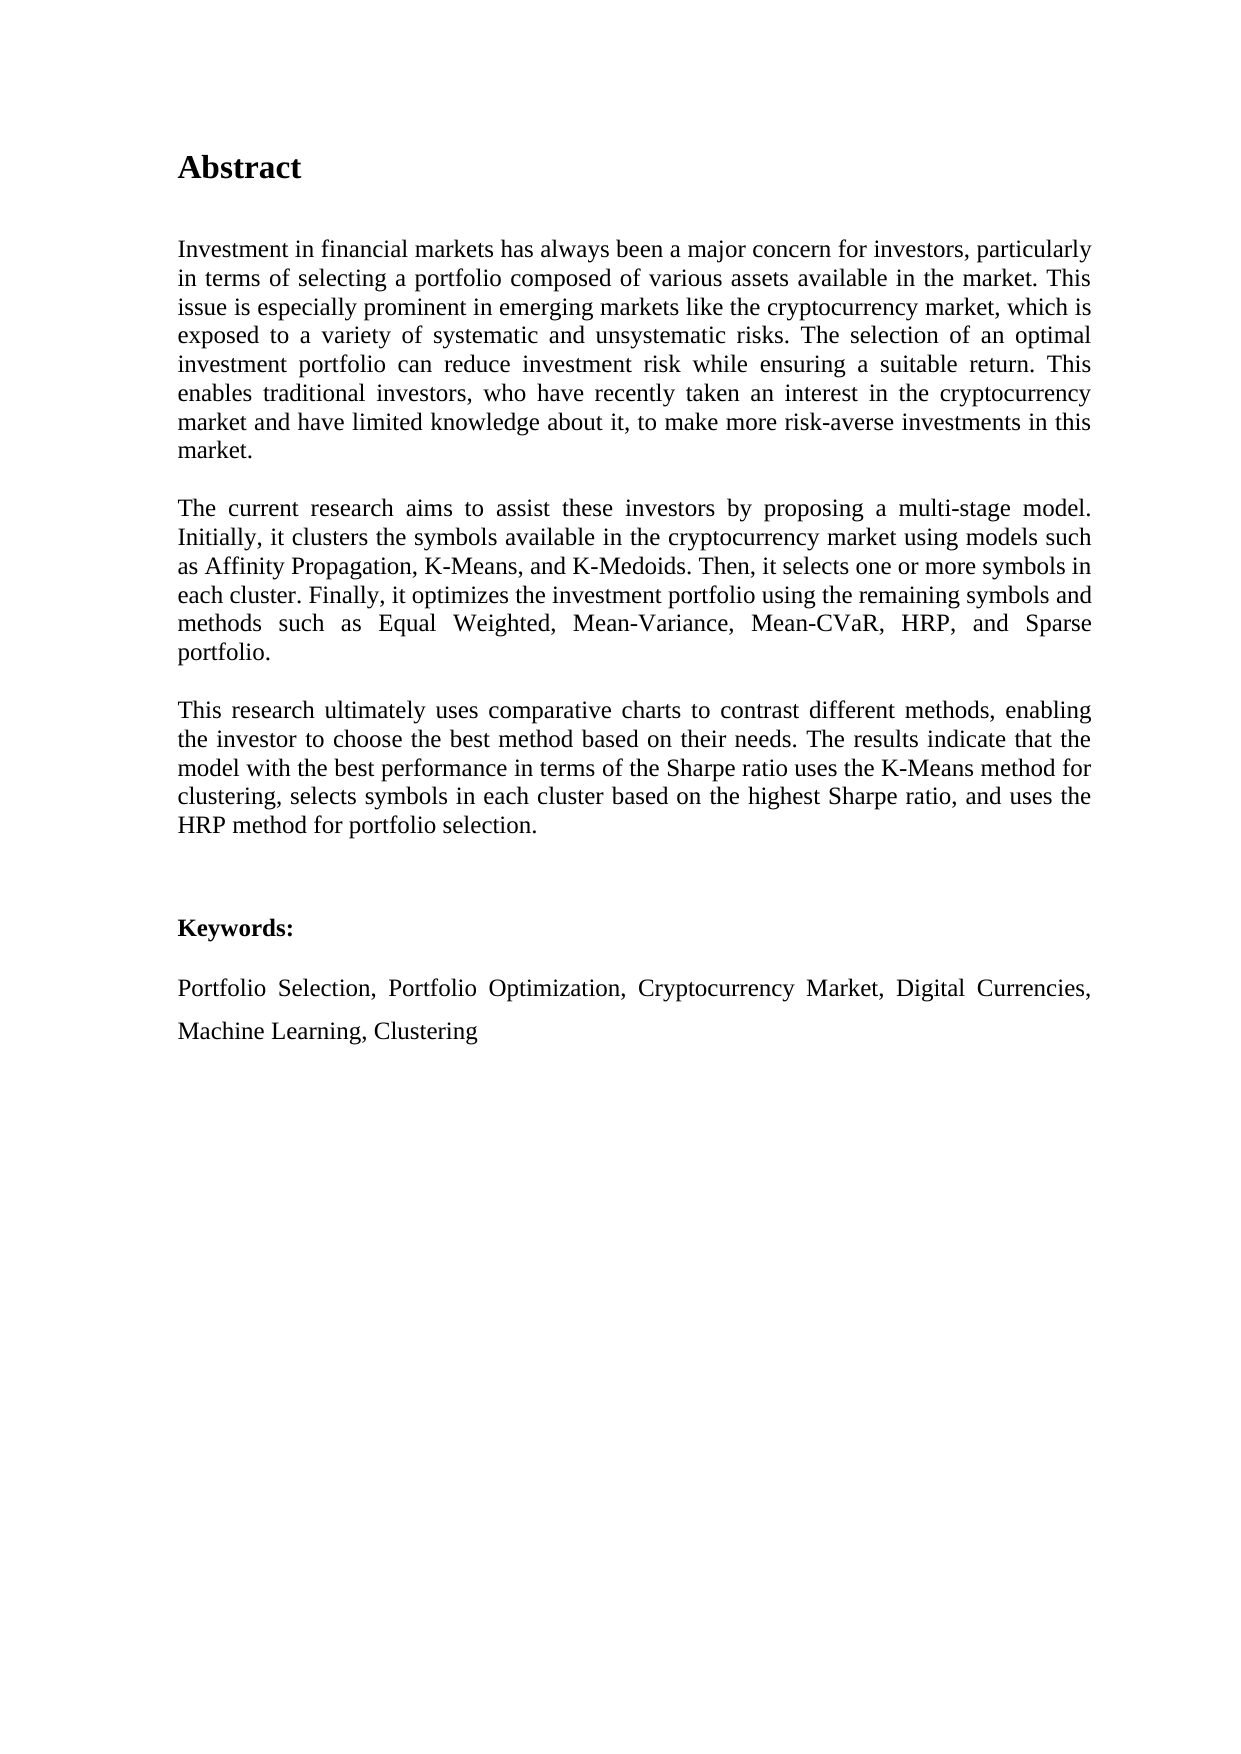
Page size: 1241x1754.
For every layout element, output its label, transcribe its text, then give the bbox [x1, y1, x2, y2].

text This research ultimately uses comparative charts to contrast different methods, enabling the investor to choose the best method based on their needs. The results indicate that the model with the best performance in terms of the Sharpe ratio uses the K-Means method for clustering, selects symbols in each cluster based on the highest Sharpe ratio, and uses the HRP method for portfolio selection. [177, 695, 1092, 839]
text Portfolio Selection, Portfolio Optimization, Cryptocurrency Market, Digital Currencies, Machine Learning, Clustering [177, 973, 1092, 1045]
text Abstract [177, 148, 1092, 186]
text The current research aims to assist these investors by proposing a multi-stage model. Initially, it clusters the symbols available in the cryptocurrency market using models such as Affinity Propagation, K-Means, and K-Medoids. Then, it selects one or more symbols in each cluster. Finally, it optimizes the investment portfolio using the remaining symbols and methods such as Equal Weighted, Mean-Variance, Mean-CVaR, HRP, and Sparse portfolio. [177, 493, 1092, 666]
text Investment in financial markets has always been a major concern for investors, particularly in terms of selecting a portfolio composed of various assets available in the market. This issue is especially prominent in emerging markets like the cryptocurrency market, which is exposed to a variety of systematic and unsystematic risks. The selection of an optimal investment portfolio can reduce investment risk while ensuring a suitable return. This enables traditional investors, who have recently taken an interest in the cryptocurrency market and have limited knowledge about it, to make more risk-averse investments in this market. [177, 234, 1092, 464]
text Keywords: [177, 913, 1092, 942]
